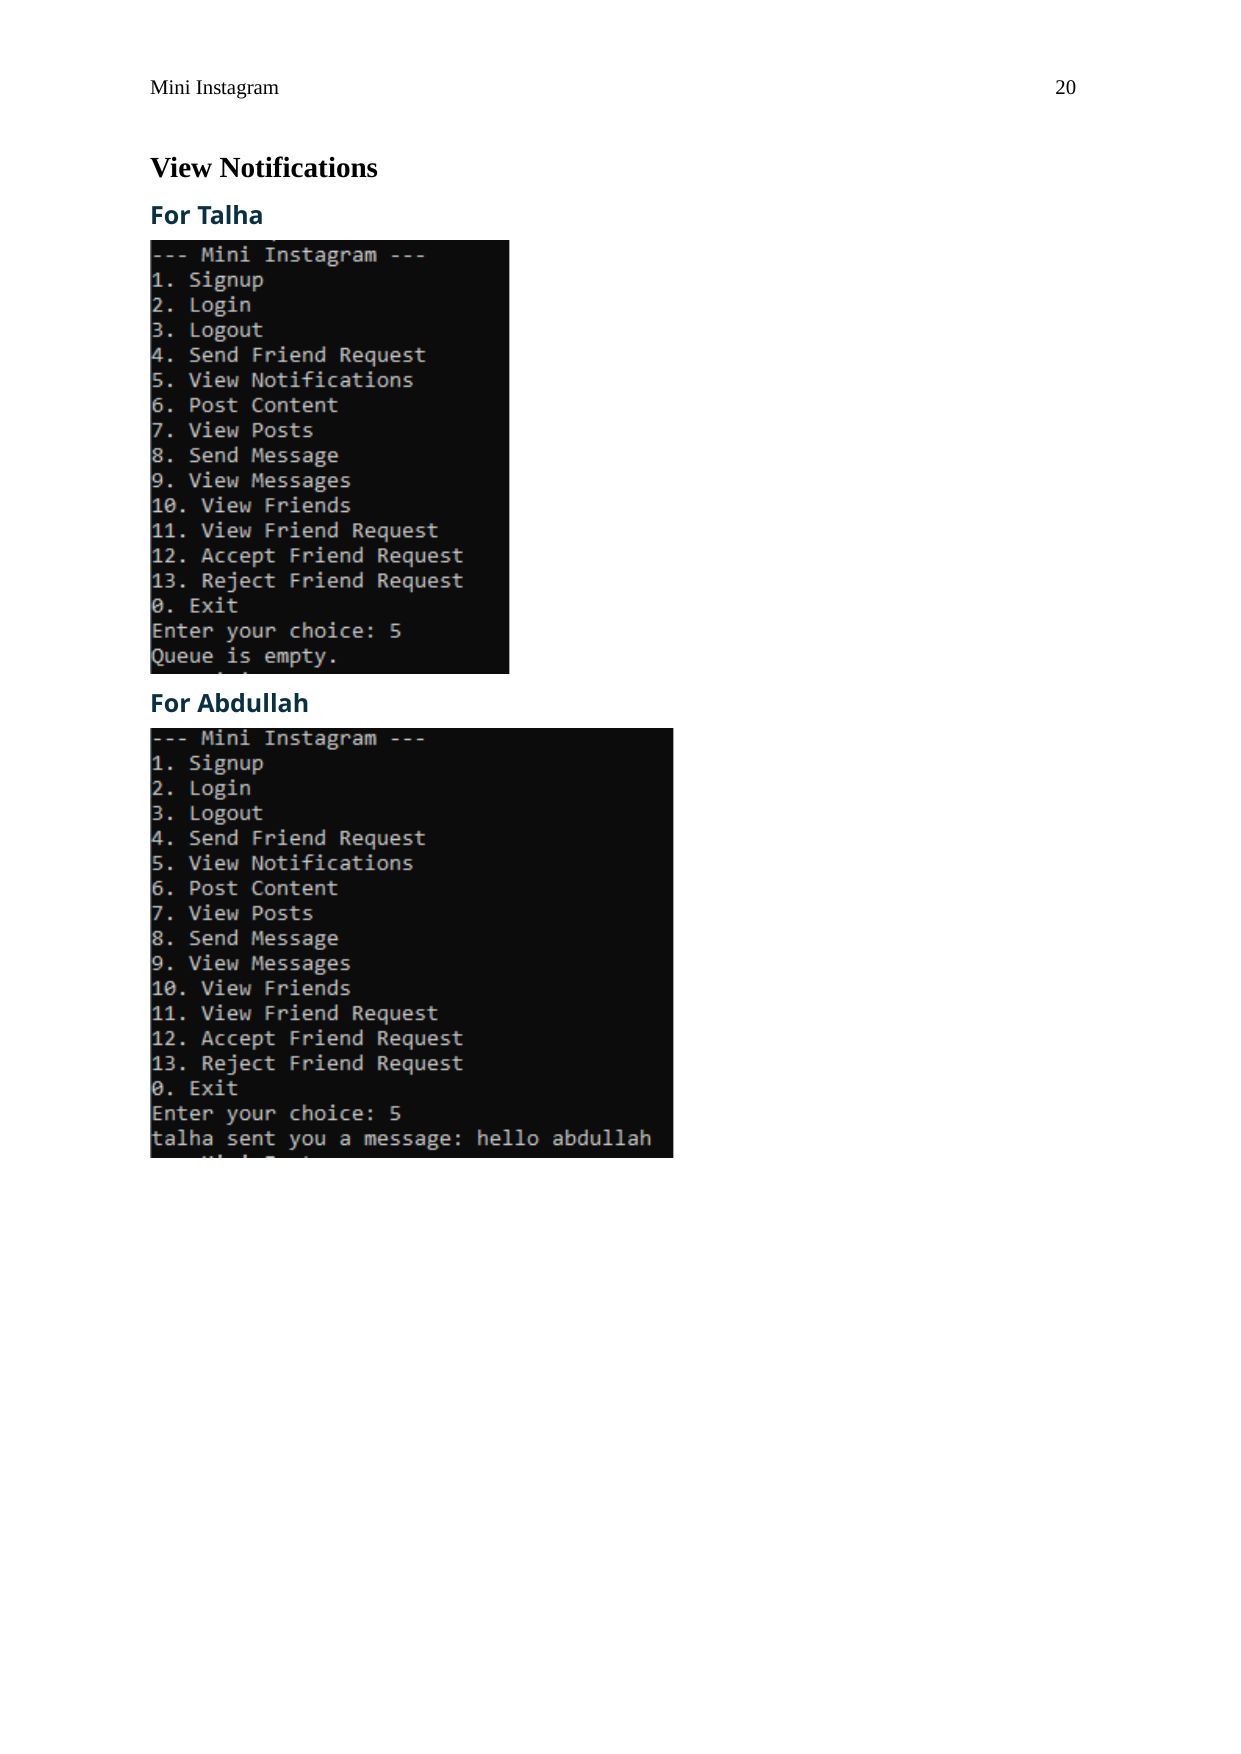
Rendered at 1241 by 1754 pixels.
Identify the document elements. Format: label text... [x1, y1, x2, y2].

picture [150, 728, 674, 1158]
subtitle For Talha [150, 198, 1085, 232]
picture [150, 240, 510, 674]
subtitle For Abdullah [150, 685, 1085, 719]
subtitle View Notifications [150, 151, 1090, 184]
